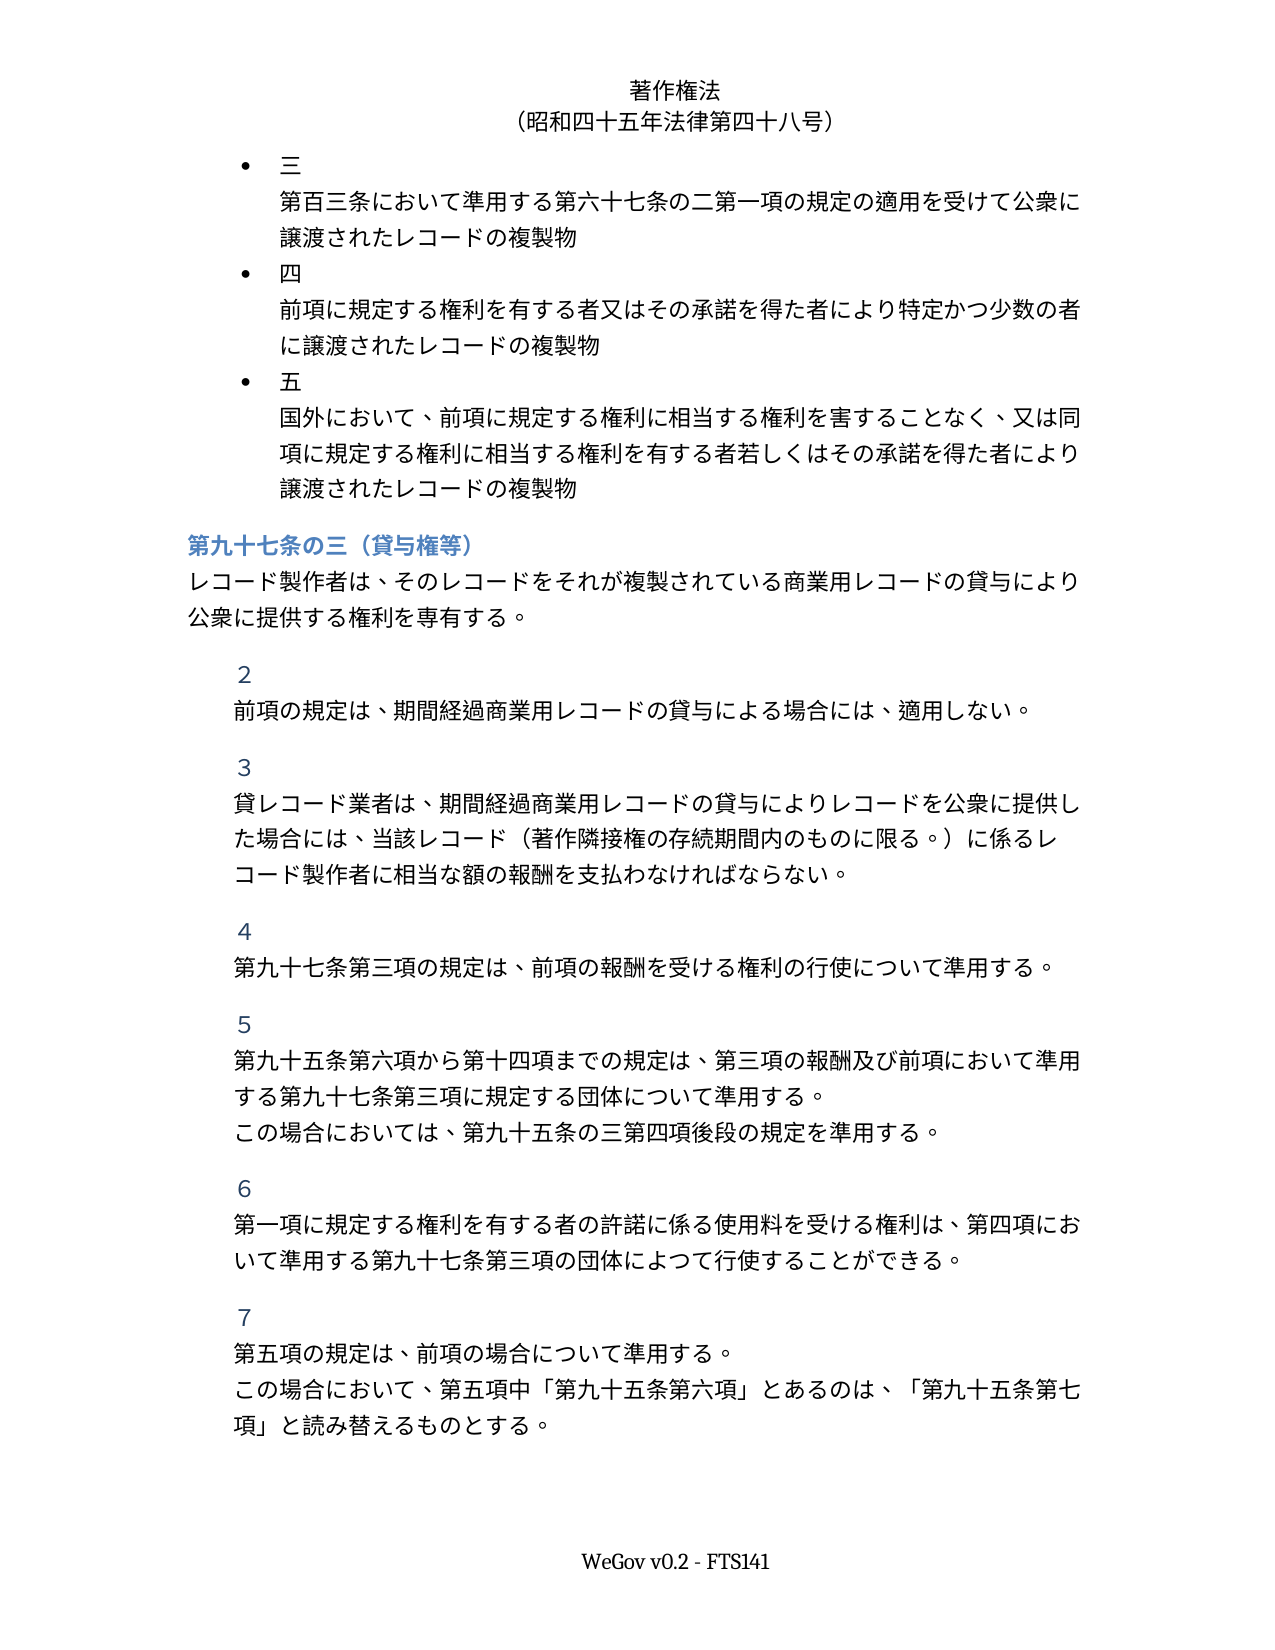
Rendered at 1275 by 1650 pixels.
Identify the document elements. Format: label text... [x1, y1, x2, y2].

text 第五項の規定は、前項の場合について準用する。 この場合において、第五項中「第九十五条第六項」とあるのは、「第九十五条第七項」と読み替えるものとする。 [233, 1338, 1087, 1441]
subtitle 第九十七条の三（貸与権等） [187, 530, 1087, 561]
text 前項の規定は、期間経過商業用レコードの貸与による場合には、適用しない。 [233, 695, 1087, 726]
text 第九十五条第六項から第十四項までの規定は、第三項の報酬及び前項において準用する第九十七条第三項に規定する団体について準用する。 この場合においては、第九十五条の三第四項後段の規定を準用する。 [233, 1045, 1087, 1148]
text レコード製作者は、そのレコードをそれが複製されている商業用レコードの貸与により公衆に提供する権利を専有する。 [187, 566, 1087, 633]
subtitle ６ [233, 1173, 1087, 1205]
list 四 前項に規定する権利を有する者又はその承諾を得た者により特定かつ少数の者に譲渡されたレコードの複製物 [242, 258, 1087, 361]
text 第九十七条第三項の規定は、前項の報酬を受ける権利の行使について準用する。 [233, 952, 1087, 983]
subtitle ７ [233, 1302, 1087, 1333]
list 三 第百三条において準用する第六十七条の二第一項の規定の適用を受けて公衆に譲渡されたレコードの複製物 [242, 150, 1087, 253]
text 貸レコード業者は、期間経過商業用レコードの貸与によりレコードを公衆に提供した場合には、当該レコード（著作隣接権の存続期間内のものに限る。）に係るレコード製作者に相当な額の報酬を支払わなければならない。 [233, 787, 1087, 891]
list 五 国外において、前項に規定する権利に相当する権利を害することなく、又は同項に規定する権利に相当する権利を有する者若しくはその承諾を得た者により譲渡されたレコードの複製物 [242, 366, 1087, 505]
subtitle ３ [233, 752, 1087, 783]
subtitle ４ [233, 916, 1087, 947]
text 第一項に規定する権利を有する者の許諾に係る使用料を受ける権利は、第四項において準用する第九十七条第三項の団体によつて行使することができる。 [233, 1209, 1087, 1277]
subtitle ５ [233, 1009, 1087, 1040]
subtitle ２ [233, 659, 1087, 690]
